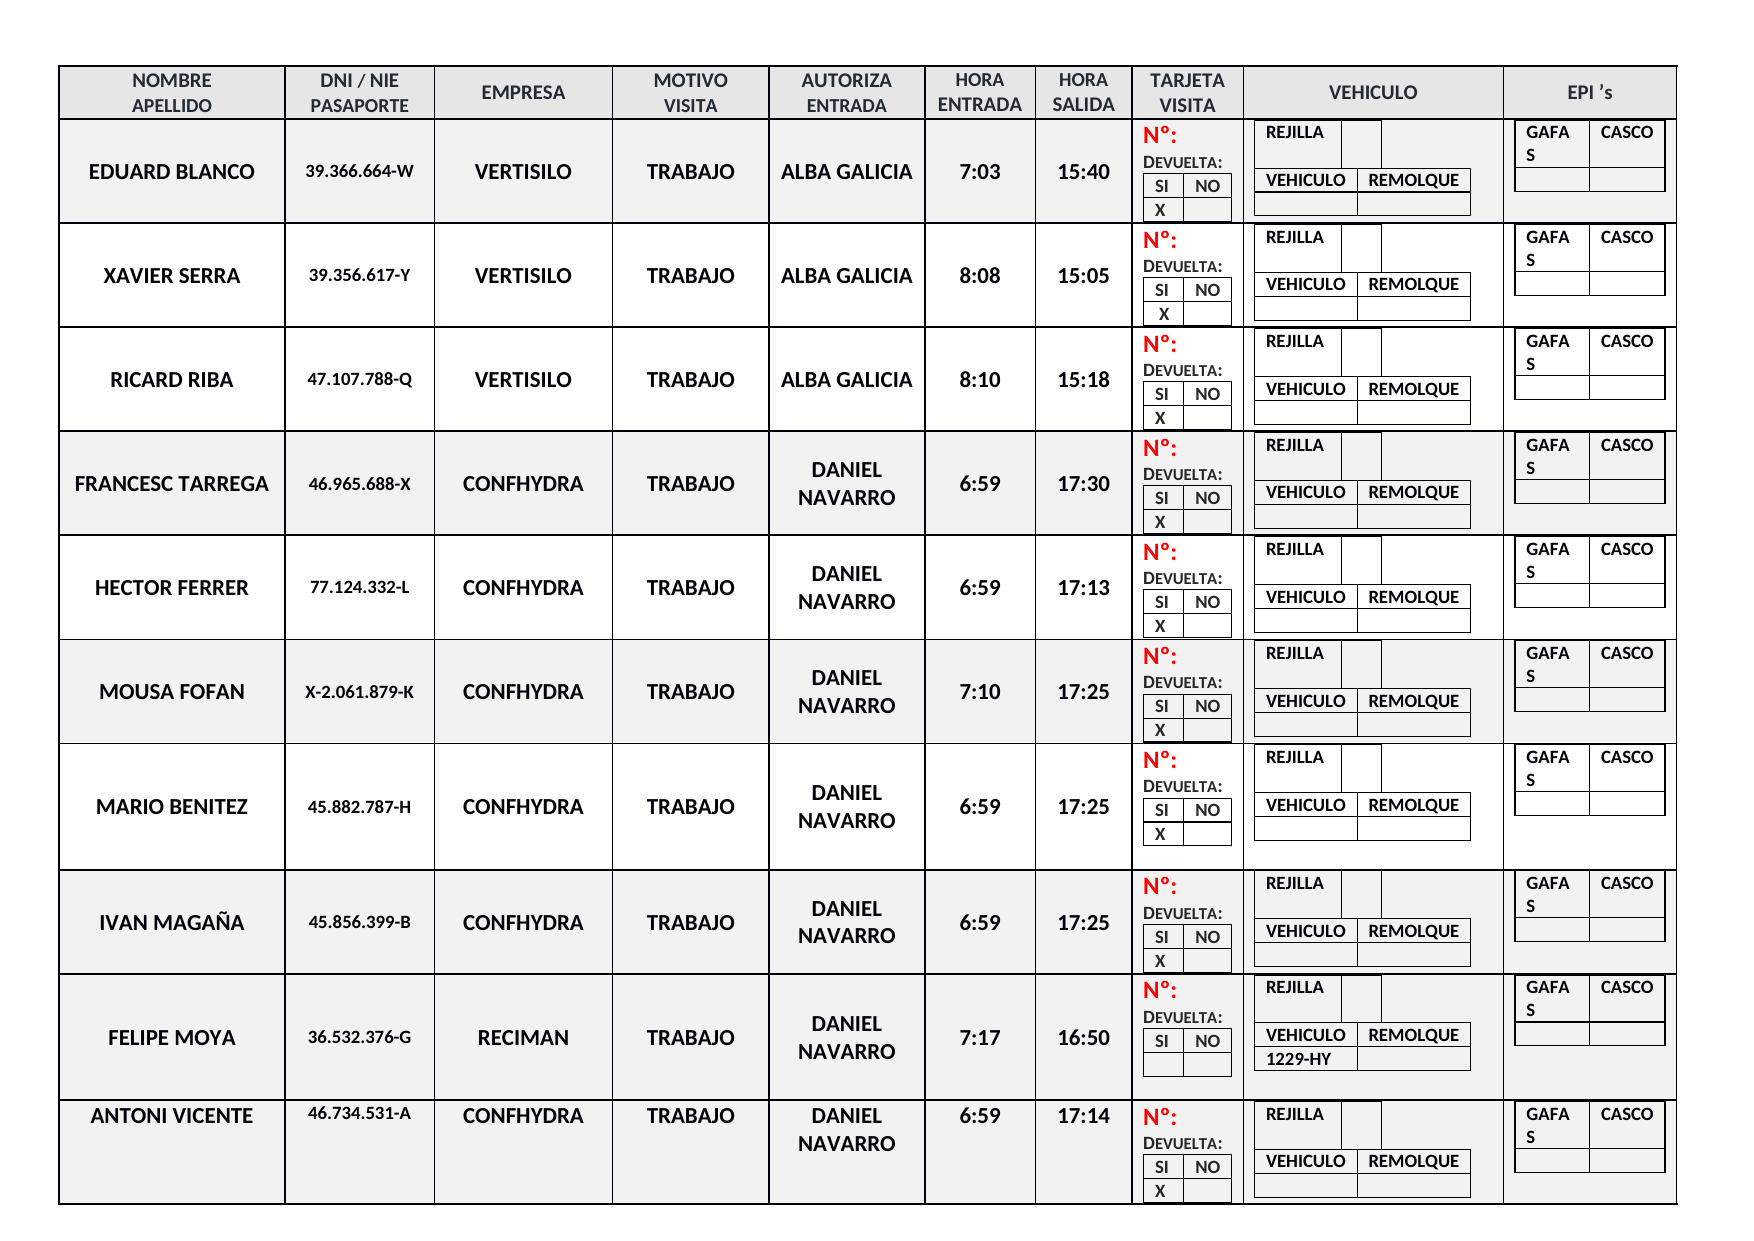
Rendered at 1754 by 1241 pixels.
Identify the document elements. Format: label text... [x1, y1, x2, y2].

table_cell VERTISILO [435, 120, 612, 222]
table_header VEHICULO [1244, 67, 1503, 118]
table_cell FELIPE MOYA [60, 975, 284, 1099]
table_cell DANIEL NAVARRO [770, 871, 924, 973]
table_cell ALBA GALICIA [770, 224, 924, 326]
table_cell VERTISILO [435, 224, 612, 326]
table_cell TRABAJO [613, 640, 768, 742]
table_cell [1244, 120, 1503, 222]
table_cell ALBA GALICIA [770, 120, 924, 222]
table_cell MOUSA FOFAN [60, 640, 284, 742]
table_cell IVAN MAGAÑA [60, 871, 284, 973]
table_cell RECIMAN [435, 975, 612, 1099]
table_cell 45.882.787-H [286, 744, 434, 869]
table_cell ANTONI VICENTE [60, 1101, 284, 1203]
table_cell [1244, 536, 1503, 638]
table_cell DANIEL NAVARRO [770, 744, 924, 869]
table_header TARJETA VISITA [1133, 67, 1243, 118]
table_cell 7:10 [926, 640, 1035, 742]
table_header EPI ’s [1504, 67, 1676, 118]
table_header AUTORIZA ENTRADA [770, 67, 924, 118]
table_cell DANIEL NAVARRO [770, 536, 924, 638]
table_cell RICARD RIBA [60, 328, 284, 430]
table_cell 6:59 [926, 744, 1035, 869]
table_cell 6:59 [926, 1101, 1035, 1203]
table_cell 17:25 [1036, 871, 1131, 973]
table_cell Nº: DEVUELTA: [1133, 120, 1243, 222]
table_header HORA SALIDA [1036, 67, 1131, 118]
table_cell CONFHYDRA [435, 871, 612, 973]
table_cell [1244, 640, 1503, 742]
table_header MOTIVO VISITA [613, 67, 768, 118]
table_cell Nº: DEVUELTA: [1133, 640, 1243, 742]
table_cell 36.532.376-G [286, 975, 434, 1099]
table_cell Nº: DEVUELTA: [1133, 328, 1243, 430]
table_cell TRABAJO [613, 975, 768, 1099]
table_cell 8:08 [926, 224, 1035, 326]
table_header DNI / NIE PASAPORTE [286, 67, 434, 118]
table_cell [1504, 328, 1676, 430]
table_cell MARIO BENITEZ [60, 744, 284, 869]
table_cell TRABAJO [613, 432, 768, 534]
table_cell CONFHYDRA [435, 1101, 612, 1203]
table_cell DANIEL NAVARRO [770, 975, 924, 1099]
table_cell 6:59 [926, 432, 1035, 534]
table_cell 45.856.399-B [286, 871, 434, 973]
table_cell [1504, 640, 1676, 742]
table_cell 47.107.788-Q [286, 328, 434, 430]
table_cell 15:18 [1036, 328, 1131, 430]
table_cell ALBA GALICIA [770, 328, 924, 430]
table_cell [1504, 536, 1676, 638]
table_cell 46.965.688-X [286, 432, 434, 534]
table_cell 17:14 [1036, 1101, 1131, 1203]
table_cell 15:40 [1036, 120, 1131, 222]
table_cell [1244, 744, 1503, 869]
table_cell CONFHYDRA [435, 432, 612, 534]
table_cell Nº: DEVUELTA: [1133, 975, 1243, 1099]
table_cell DANIEL NAVARRO [770, 640, 924, 742]
table_cell 15:05 [1036, 224, 1131, 326]
table_cell X-2.061.879-K [286, 640, 434, 742]
table_cell TRABAJO [613, 328, 768, 430]
table_cell DANIEL NAVARRO [770, 1101, 924, 1203]
table_cell [1244, 1101, 1503, 1203]
table_cell 7:17 [926, 975, 1035, 1099]
table_cell [1504, 871, 1676, 973]
table_cell [1504, 744, 1676, 869]
table_cell 17:30 [1036, 432, 1131, 534]
table_cell TRABAJO [613, 120, 768, 222]
table_cell 77.124.332-L [286, 536, 434, 638]
table_cell TRABAJO [613, 1101, 768, 1203]
table_cell TRABAJO [613, 536, 768, 638]
table_cell [1504, 432, 1676, 534]
table_cell CONFHYDRA [435, 744, 612, 869]
table_cell Nº: DEVUELTA: [1133, 871, 1243, 973]
table_cell TRABAJO [613, 871, 768, 973]
table_cell 6:59 [926, 536, 1035, 638]
table_cell EDUARD BLANCO [60, 120, 284, 222]
table_cell [1244, 328, 1503, 430]
table_cell VERTISILO [435, 328, 612, 430]
table_cell FRANCESC TARREGA [60, 432, 284, 534]
table_cell TRABAJO [613, 744, 768, 869]
table_cell [1244, 432, 1503, 534]
table_cell Nº: DEVUELTA: [1133, 224, 1243, 326]
table_cell 8:10 [926, 328, 1035, 430]
table_cell 46.734.531-A [286, 1101, 434, 1203]
table_cell [1244, 975, 1503, 1099]
table_cell [1504, 224, 1676, 326]
table_cell CONFHYDRA [435, 640, 612, 742]
table_cell [1244, 224, 1503, 326]
table_cell 7:03 [926, 120, 1035, 222]
table_header NOMBRE APELLIDO [60, 67, 284, 118]
table_header HORA ENTRADA [926, 67, 1035, 118]
table_cell 39.356.617-Y [286, 224, 434, 326]
table_cell [1504, 1101, 1676, 1203]
table_cell 16:50 [1036, 975, 1131, 1099]
table_cell Nº: DEVUELTA: [1133, 432, 1243, 534]
table_cell [1504, 975, 1676, 1099]
table_cell [1504, 120, 1676, 222]
table_header EMPRESA [435, 67, 612, 118]
table_cell 17:25 [1036, 744, 1131, 869]
table_cell XAVIER SERRA [60, 224, 284, 326]
table_cell Nº: DEVUELTA: [1133, 536, 1243, 638]
table_cell HECTOR FERRER [60, 536, 284, 638]
table_cell 17:13 [1036, 536, 1131, 638]
table_cell Nº: DEVUELTA: [1133, 1101, 1243, 1203]
table_cell TRABAJO [613, 224, 768, 326]
table_cell 39.366.664-W [286, 120, 434, 222]
table_cell [1244, 871, 1503, 973]
table_cell Nº: DEVUELTA: [1133, 744, 1243, 869]
table_cell CONFHYDRA [435, 536, 612, 638]
table_cell 17:25 [1036, 640, 1131, 742]
table_cell 6:59 [926, 871, 1035, 973]
table_cell DANIEL NAVARRO [770, 432, 924, 534]
